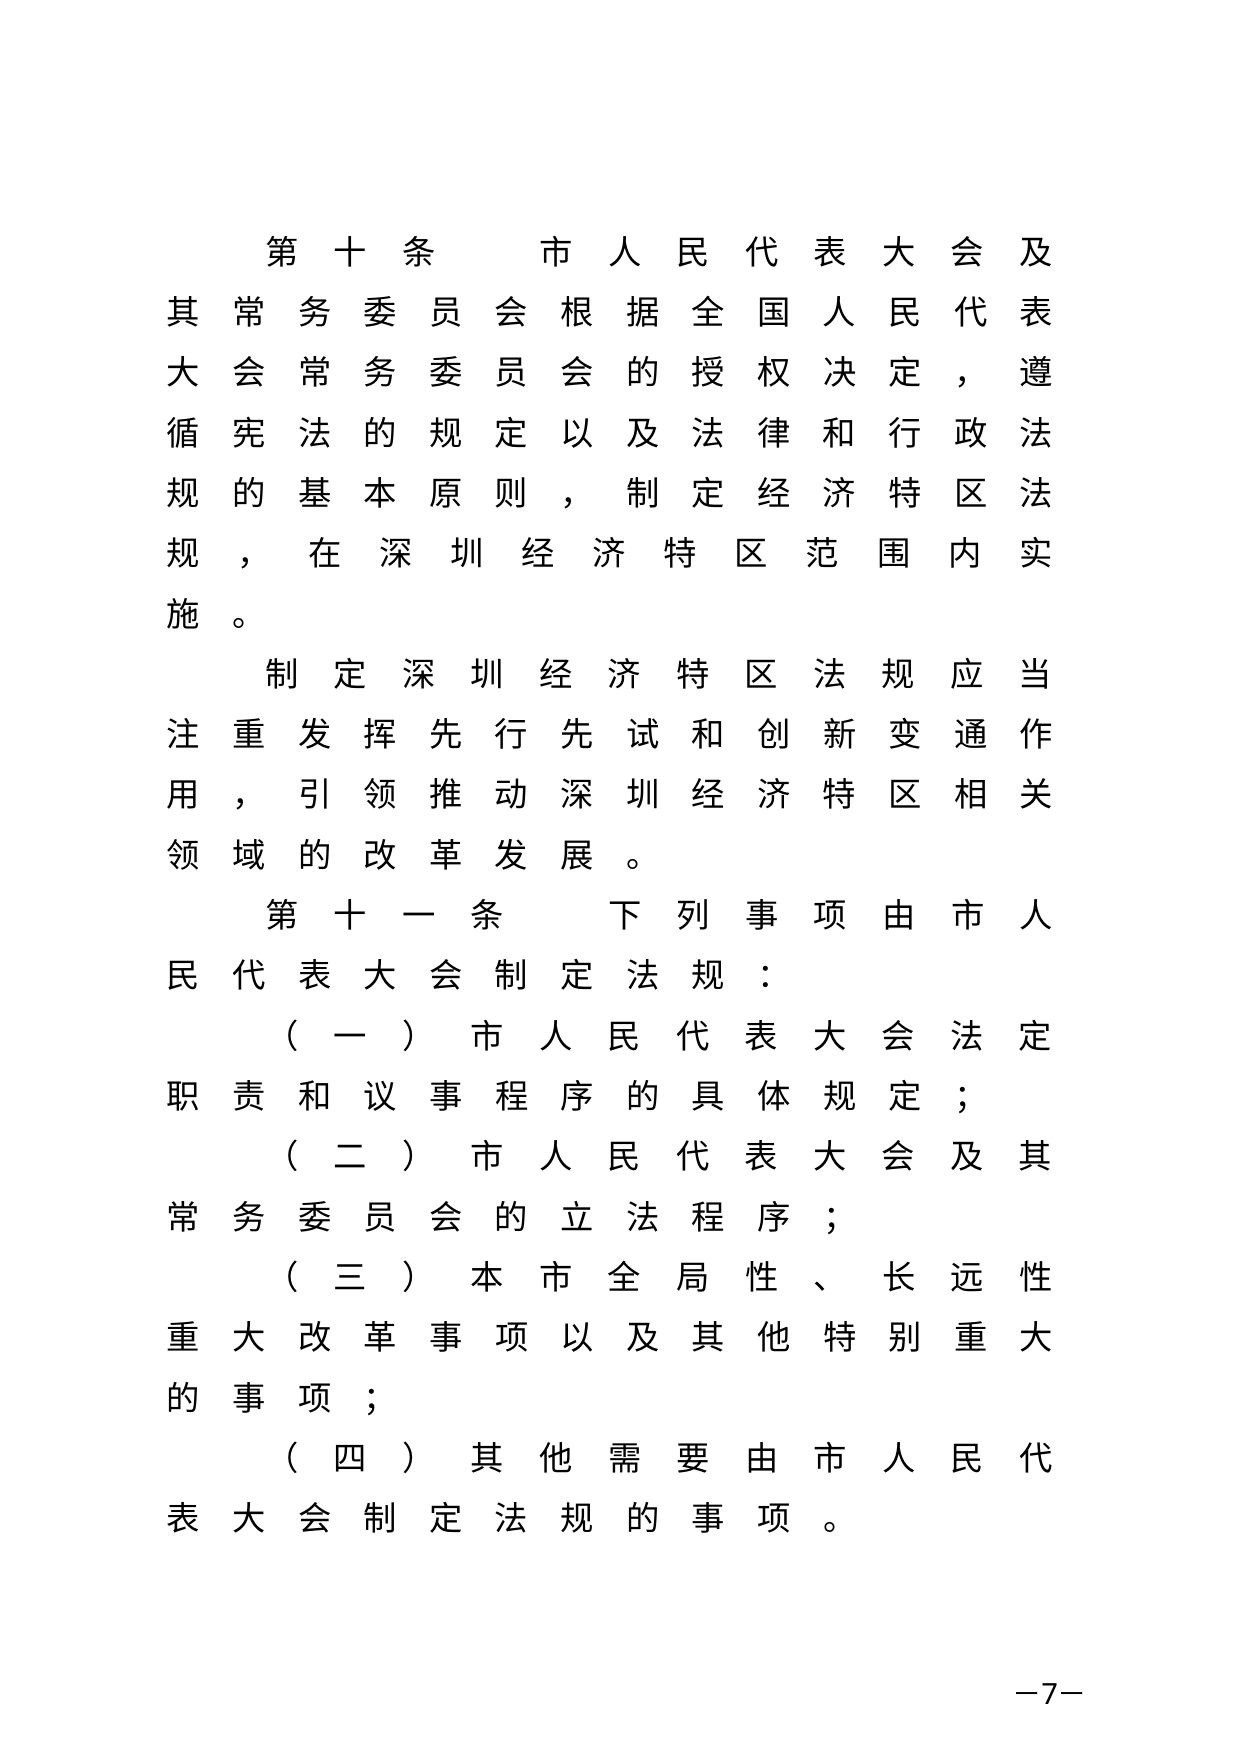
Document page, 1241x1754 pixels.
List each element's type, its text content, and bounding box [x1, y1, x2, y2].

text （一）市人民代表大会法定职责和议事程序的具体规定； [167, 1003, 1085, 1124]
text （四）其他需要由市人民代表大会制定法规的事项。 [167, 1426, 1085, 1546]
text 第十条 市人民代表大会及其常务委员会根据全国人民代表大会常务委员会的授权决定，遵循宪法的规定以及法律和行政法规的基本原则，制定经济特区法规，在深圳经济特区范围内实施。 [167, 219, 1085, 642]
text 第十一条 下列事项由市人民代表大会制定法规： [167, 883, 1085, 1003]
text （三）本市全局性、长远性重大改革事项以及其他特别重大的事项； [167, 1245, 1085, 1426]
text 制定深圳经济特区法规应当注重发挥先行先试和创新变通作用，引领推动深圳经济特区相关领域的改革发展。 [167, 642, 1085, 883]
text （二）市人民代表大会及其常务委员会的立法程序； [167, 1124, 1085, 1245]
